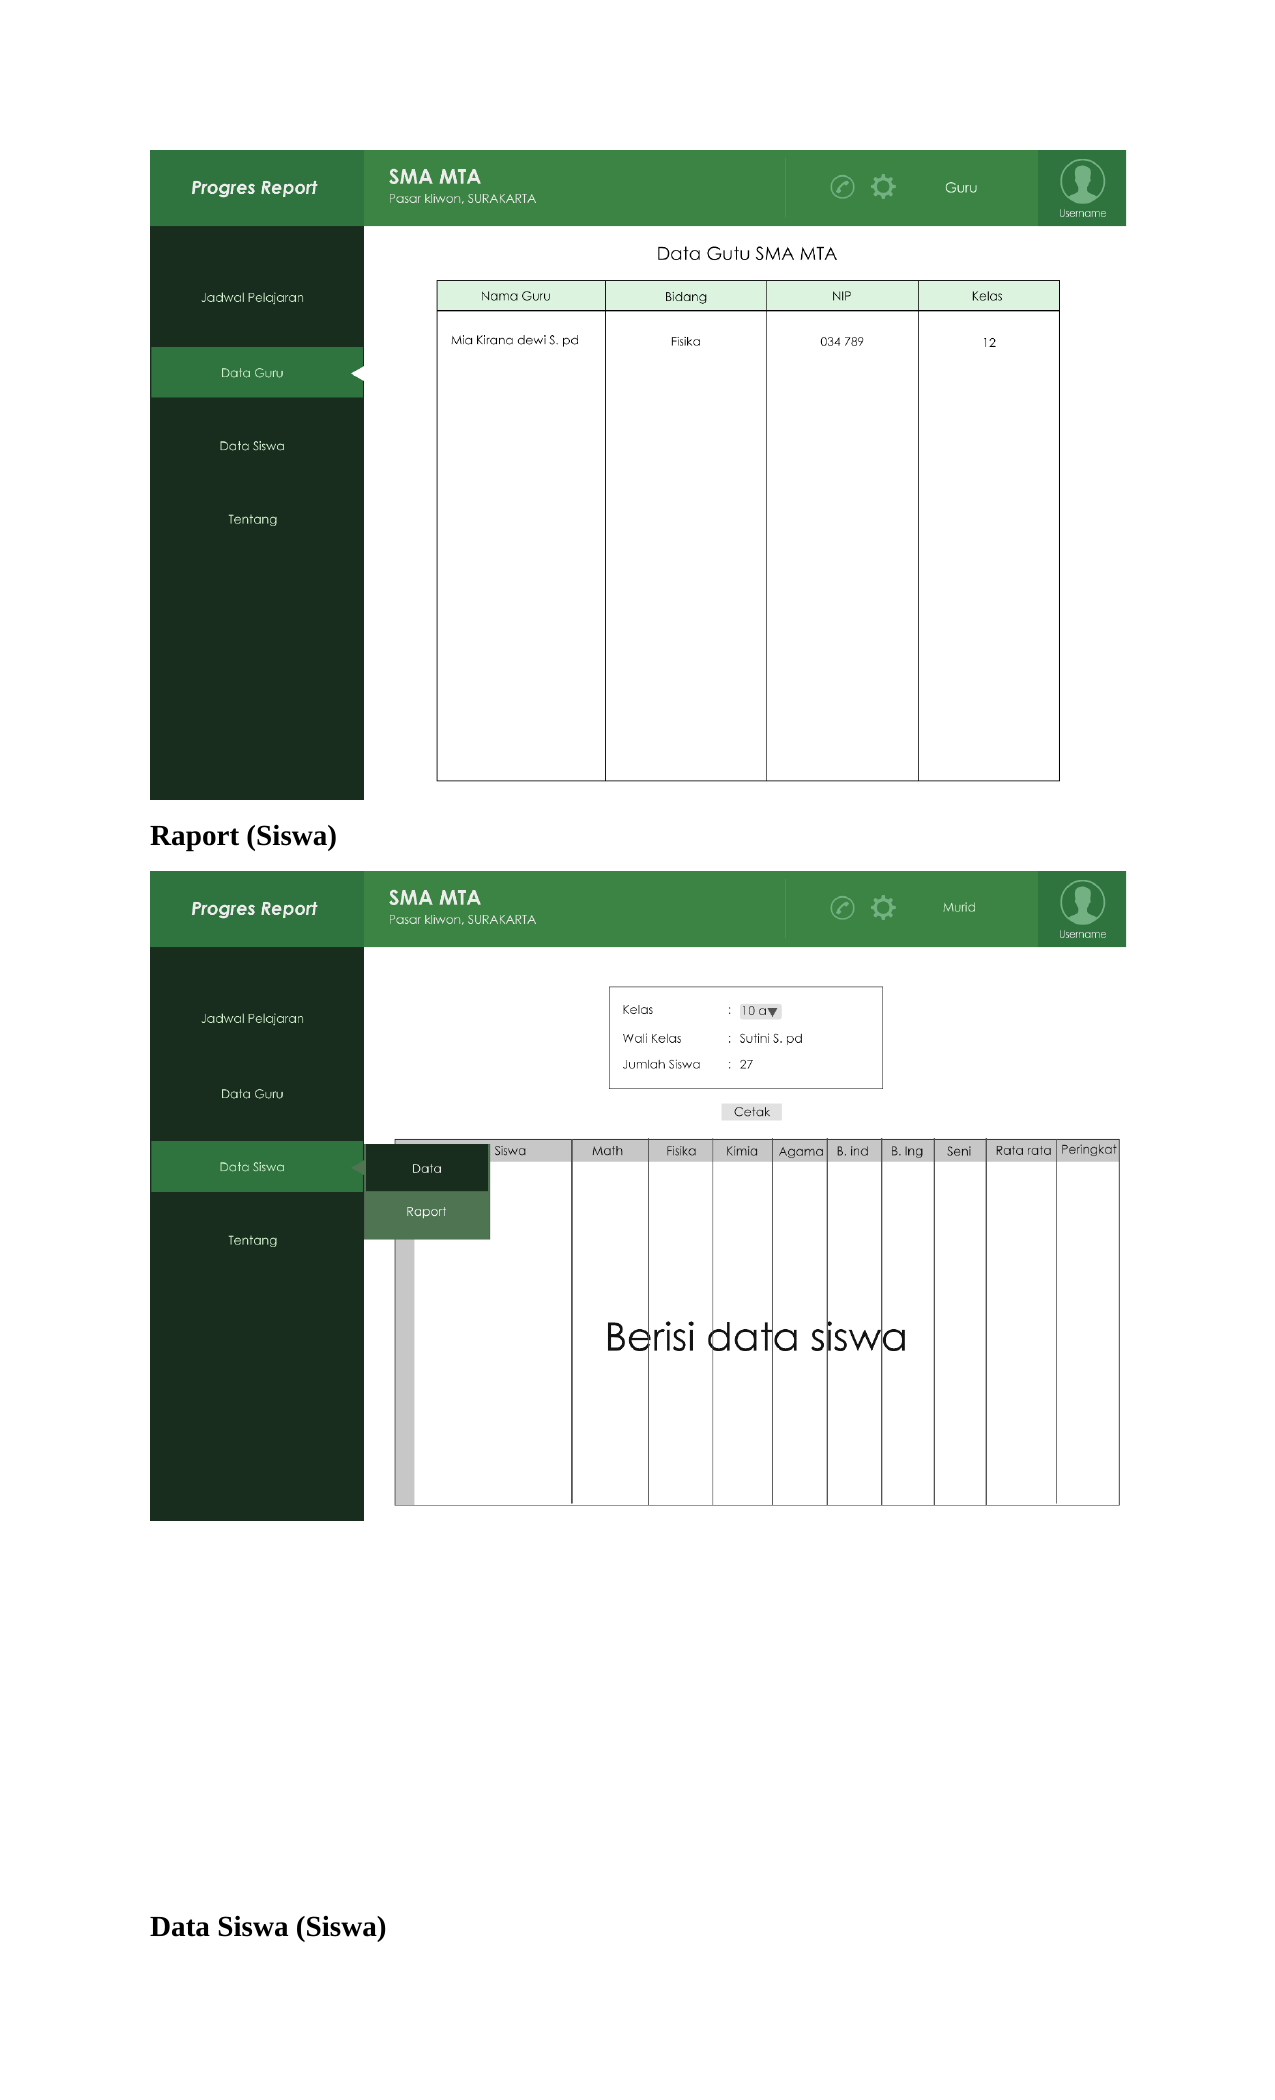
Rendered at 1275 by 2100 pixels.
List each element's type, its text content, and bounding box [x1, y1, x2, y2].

text Raport (Siswa) [150, 818, 1125, 852]
text Data Siswa (Siswa) [150, 1909, 1125, 1942]
picture [150, 871, 1127, 1521]
picture [150, 150, 1127, 800]
